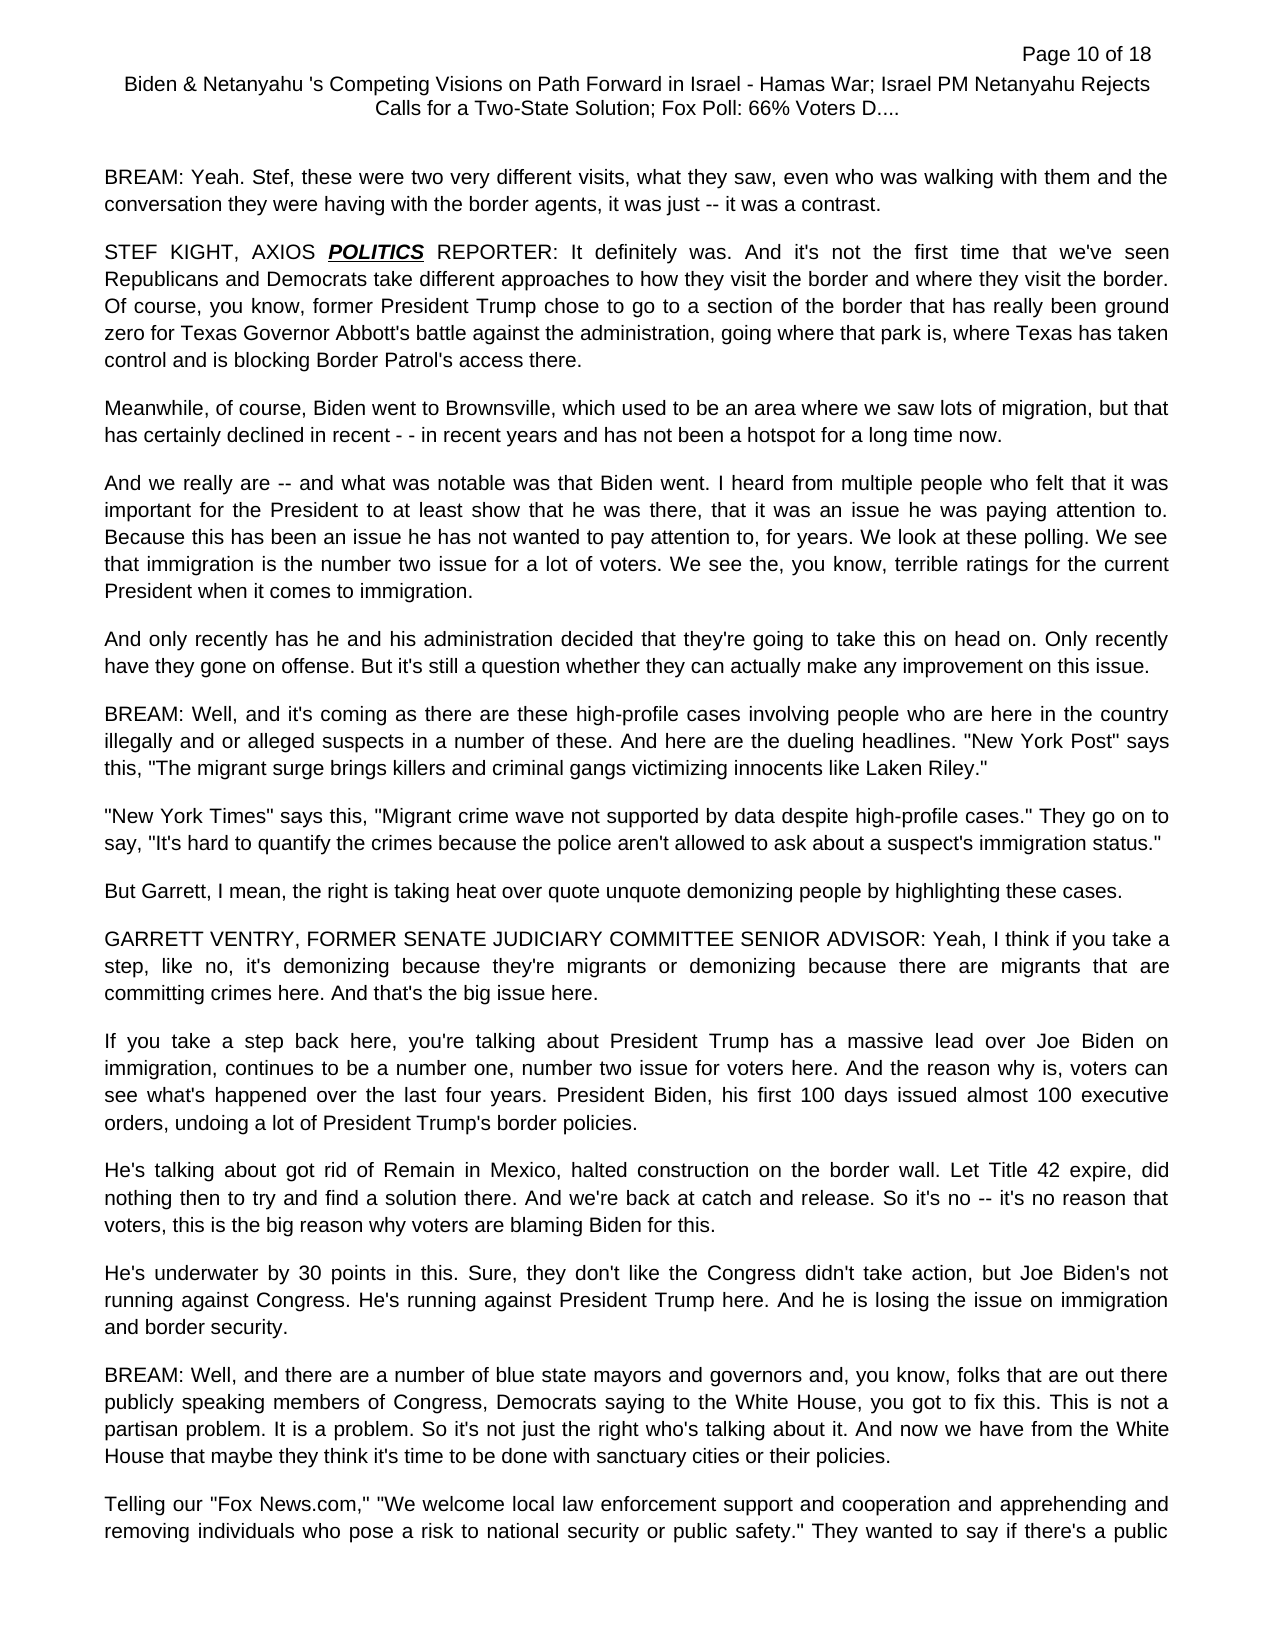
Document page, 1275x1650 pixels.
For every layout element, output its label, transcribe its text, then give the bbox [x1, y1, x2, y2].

text BREAM: Yeah. Stef, these were two very different visits, what they saw, even who was walking with them and the conversation they were having with the border agents, it was just -- it was a contrast. [104, 161, 1171, 216]
text BREAM: Well, and it's coming as there are these high-profile cases involving people who are here in the country illegally and or alleged suspects in a number of these. And here are the dueling headlines. "New York Post" says this, "The migrant surge brings killers and criminal gangs victimizing innocents like Laken Riley." [104, 699, 1171, 780]
text But Garrett, I mean, the right is taking heat over quote unquote demonizing people by highlighting these cases. [104, 876, 1171, 903]
text And only recently has he and his administration decided that they're going to take this on head on. Only recently have they gone on offense. But it's still a question whether they can actually make any improvement on this issue. [104, 624, 1171, 678]
text If you take a step back here, you're talking about President Trump has a massive lead over Joe Biden on immigration, continues to be a number one, number two issue for voters here. And the reason why is, voters can see what's happened over the last four years. President Biden, his first 100 days issued almost 100 executive orders, undoing a lot of President Trump's border policies. [104, 1026, 1171, 1134]
text BREAM: Well, and there are a number of blue state mayors and governors and, you know, folks that are out there publicly speaking members of Congress, Democrats saying to the White House, you got to fix this. This is not a partisan problem. It is a problem. So it's not just the right who's talking about it. And now we have from the White House that maybe they think it's time to be done with sanctuary cities or their policies. [104, 1359, 1171, 1468]
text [104, 1488, 1171, 1543]
text He's talking about got rid of Remain in Mexico, halted construction on the border wall. Let Title 42 expire, did nothing then to try and find a solution there. And we're back at catch and release. So it's no -- it's no reason that voters, this is the big reason why voters are blaming Biden for this. [104, 1155, 1171, 1236]
text "New York Times" says this, "Migrant crime wave not supported by data despite high-profile cases." They go on to say, "It's hard to quantify the crimes because the police aren't allowed to ask about a suspect's immigration status." [104, 801, 1171, 855]
text GARRETT VENTRY, FORMER SENATE JUDICIARY COMMITTEE SENIOR ADVISOR: Yeah, I think if you take a step, like no, it's demonizing because they're migrants or demonizing because there are migrants that are committing crimes here. And that's the big issue here. [104, 924, 1171, 1005]
text And we really are -- and what was notable was that Biden went. I heard from multiple people who felt that it was important for the President to at least show that he was there, that it was an issue he was paying attention to. Because this has been an issue he has not wanted to pay attention to, for years. We look at these polling. We see that immigration is the number two issue for a lot of voters. We see the, you know, terrible ratings for the current President when it comes to immigration. [104, 468, 1171, 603]
text He's underwater by 30 points in this. Sure, they don't like the Congress didn't take action, but Joe Biden's not running against Congress. He's running against President Trump here. And he is losing the issue on immigration and border security. [104, 1257, 1171, 1338]
text STEF KIGHT, AXIOS POLITICS REPORTER: It definitely was. And it's not the first time that we've seen Republicans and Democrats take different approaches to how they visit the border and where they visit the border. Of course, you know, former President Trump chose to go to a section of the border that has really been ground zero for Texas Governor Abbott's battle against the administration, going where that park is, where Texas has taken control and is blocking Border Patrol's access there. [104, 236, 1171, 372]
text Meanwhile, of course, Biden went to Brownsville, which used to be an area where we saw lots of migration, but that has certainly declined in recent - - in recent years and has not been a hotspot for a long time now. [104, 393, 1171, 447]
